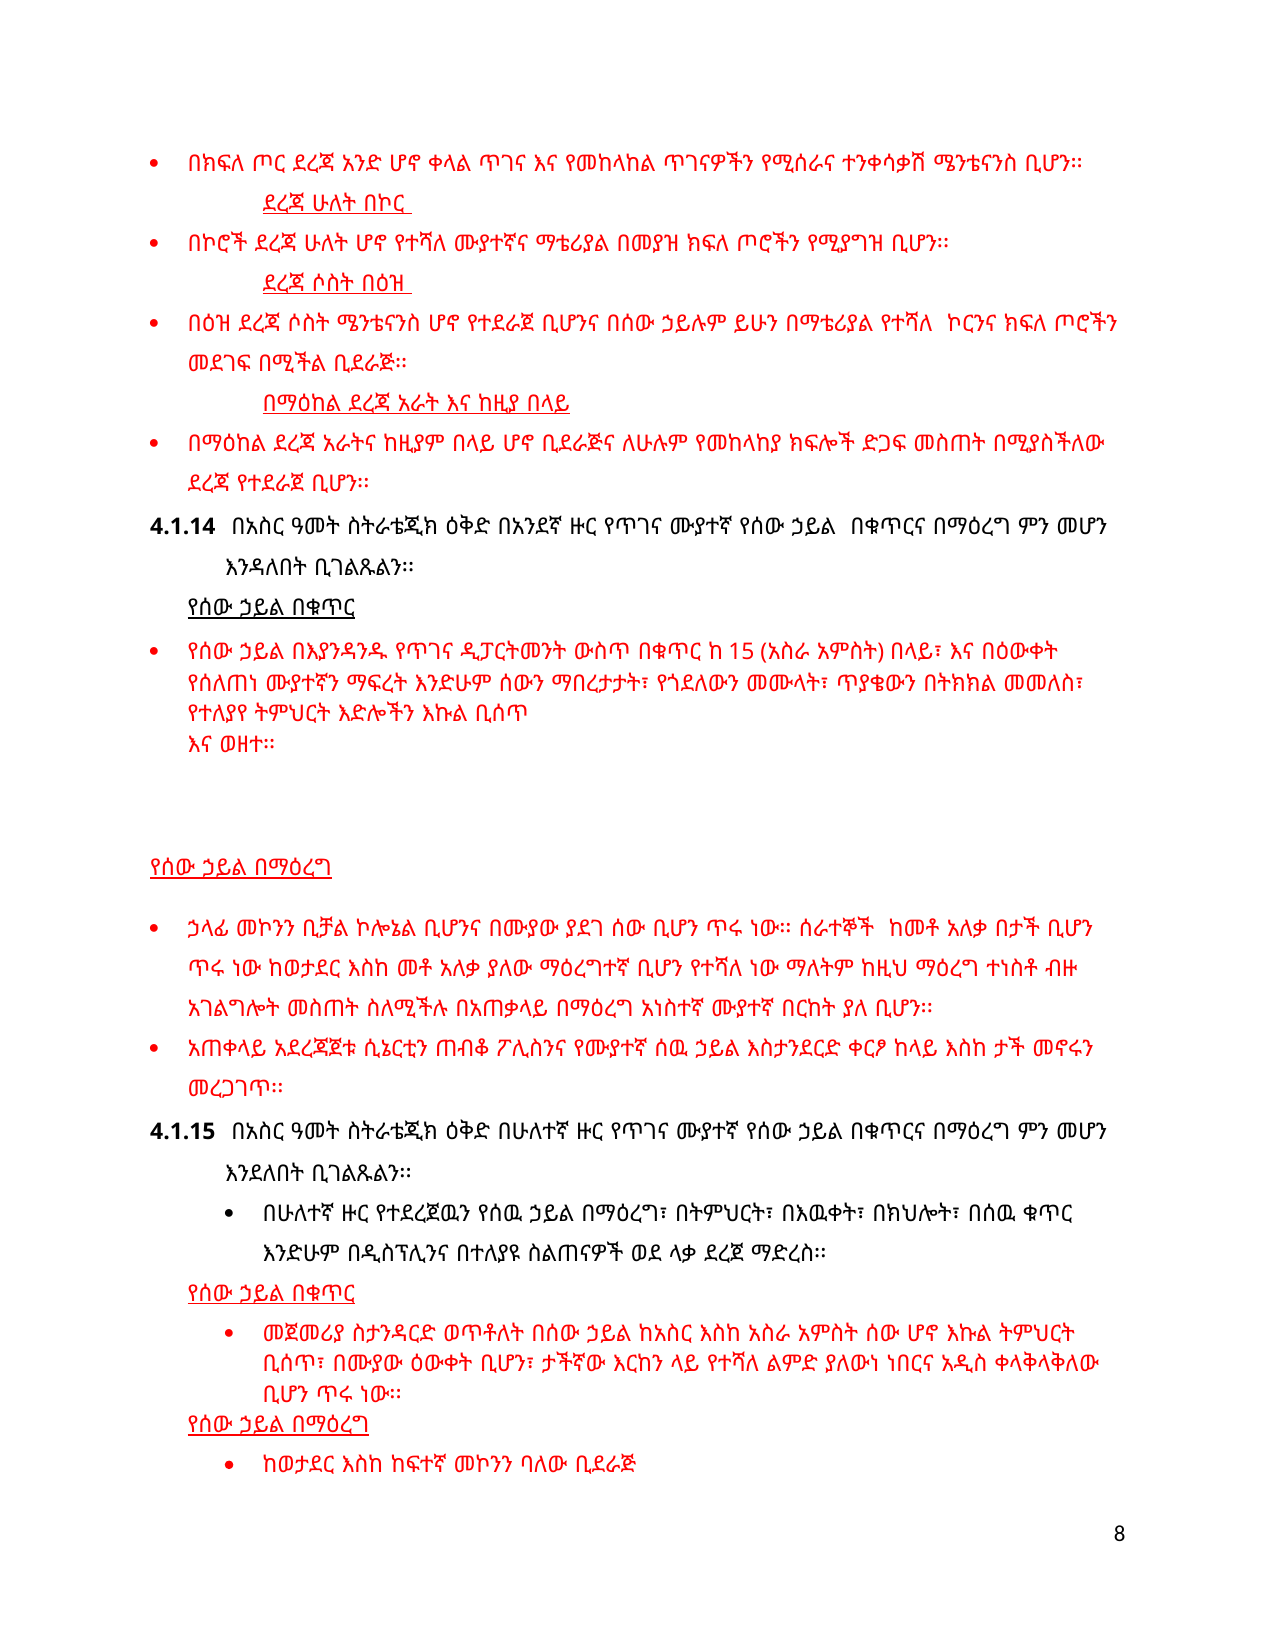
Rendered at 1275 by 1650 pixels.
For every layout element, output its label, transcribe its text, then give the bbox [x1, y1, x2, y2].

list የሰው ኃይል በእያንዳንዱ የጥገና ዲፓርትመንት ውስጥ በቁጥር ከ15 (አስራ አምስት) በላይ፣ እና በዕውቀት የሰለጠነ ሙያተኛን ማፍረት እንድሁም ሰውን ማበረታታት፣ የጎደለውን መሙላት፣ ጥያቄውን በትክክል መመለስ፣ የተለያየ ትምህርት እድሎችን እኩል ቢሰጥ [150, 634, 1125, 727]
list በማዕከል ደረጃ አራትና ከዚያም በላይ ሆኖ ቢደራጅና ለሁሉም የመከላከያ ክፍሎች ድጋፍ መስጠት በሚያስችለው ደረጃ የተደራጀ ቢሆን፡፡ [150, 430, 1125, 497]
list የሰው ኃይል በማዕረግ [187, 1412, 1125, 1438]
list በማዕከል ደረጃ አራት እና ከዚያ በላይ [262, 390, 1125, 417]
list በኮሮች ደረጃ ሁለት ሆኖ የተሻለ ሙያተኛና ማቴሪያል በመያዝ ክፍለ ጦሮችን የሚያግዝ ቢሆን፡፡ [150, 230, 1125, 257]
list የሰው ኃይል በቁጥር [187, 594, 1125, 621]
list አጠቀላይ አደረጃጀቱ ሲኔርቲን ጠብቆ ፖሊስንና የሙያተኛ ሰዉ ኃይል እስታንደርድ ቀርፆ ከላይ እስከ ታች መኖሩን መረጋገጥ፡፡ [150, 1035, 1125, 1102]
list ደረጃ ሶስት በዕዝ [262, 270, 1125, 297]
list ኃላፊ መኮንን ቢቻል ኮሎኔል ቢሆንና በሙያው ያደገ ሰው ቢሆን ጥሩ ነው፡፡ ሰራተኞች ከመቶ አለቃ በታች ቢሆን ጥሩ ነው ከወታደር እስከ መቶ አለቃ ያለው ማዕረግተኛ ቢሆን የተሻለ ነው ማለትም ከዚህ ማዕረግ ተነስቶ ብዙ አገልግሎት መስጠት ስለሚችሉ በአጠቃላይ በማዕረግ አነስተኛ ሙያተኛ በርከት ያለ ቢሆን፡፡ [150, 915, 1125, 1022]
list እና ወዘተ፡፡ [187, 731, 1125, 758]
list በአስር ዓመት ስትራቴጂክ ዕቅድ በሁለተኛ ዙር የጥገና ሙያተኛ የሰው ኃይል በቁጥርና በማዕረግ ምን መሆን እንደለበት ቢገልጹልን፡፡ [150, 1115, 1125, 1186]
list በክፍለ ጦር ደረጃ አንድ ሆኖ ቀላል ጥገና እና የመከላከል ጥገናዎችን የሚሰራና ተንቀሳቃሽ ሜንቴናንስ ቢሆን፡፡ [150, 150, 1125, 177]
list መጀመሪያ ስታንዳርድ ወጥቶለት በሰው ኃይል ከአስር እስከ አስራ አምስት ሰው ሆኖ እኩል ትምህርት ቢሰጥ፣ በሙያው ዕውቀት ቢሆን፣ ታችኛው እርከን ላይ የተሻለ ልምድ ያለውነ ነበርና አዲስ ቀላቅላቅለው ቢሆን ጥሩ ነው፡፡ [225, 1320, 1125, 1408]
list በሁለተኛ ዙር የተደረጀዉን የሰዉ ኃይል በማዕረግ፣ በትምህርት፣ በእዉቀት፣ በክህሎት፣ በሰዉ ቁጥር እንድሁም በዲስፕሊንና በተለያዩ ስልጠናዎች ወደ ላቃ ደረጀ ማድረስ፡፡ [225, 1200, 1125, 1266]
list ደረጃ ሁለት በኮር [262, 190, 1125, 217]
list ከወታደር እስከ ከፍተኛ መኮንን ባለው ቢደራጅ [225, 1452, 1125, 1478]
list በዕዝ ደረጃ ሶስት ሜንቴናንስ ሆኖ የተደራጀ ቢሆንና በሰው ኃይሉም ይሁን በማቴሪያል የተሻለ ኮርንና ክፍለ ጦሮችን መደገፍ በሚችል ቢደራጅ፡፡ [150, 310, 1125, 377]
text የሰው ኃይል በማዕረግ [150, 854, 1125, 881]
list በአስር ዓመት ስትራቴጂክ ዕቅድ በአንደኛ ዙር የጥገና ሙያተኛ የሰው ኃይል በቁጥርና በማዕረግ ምን መሆን እንዳለበት ቢገልጹልን፡፡ [150, 510, 1125, 581]
list የሰው ኃይል በቁጥር [187, 1280, 1125, 1306]
